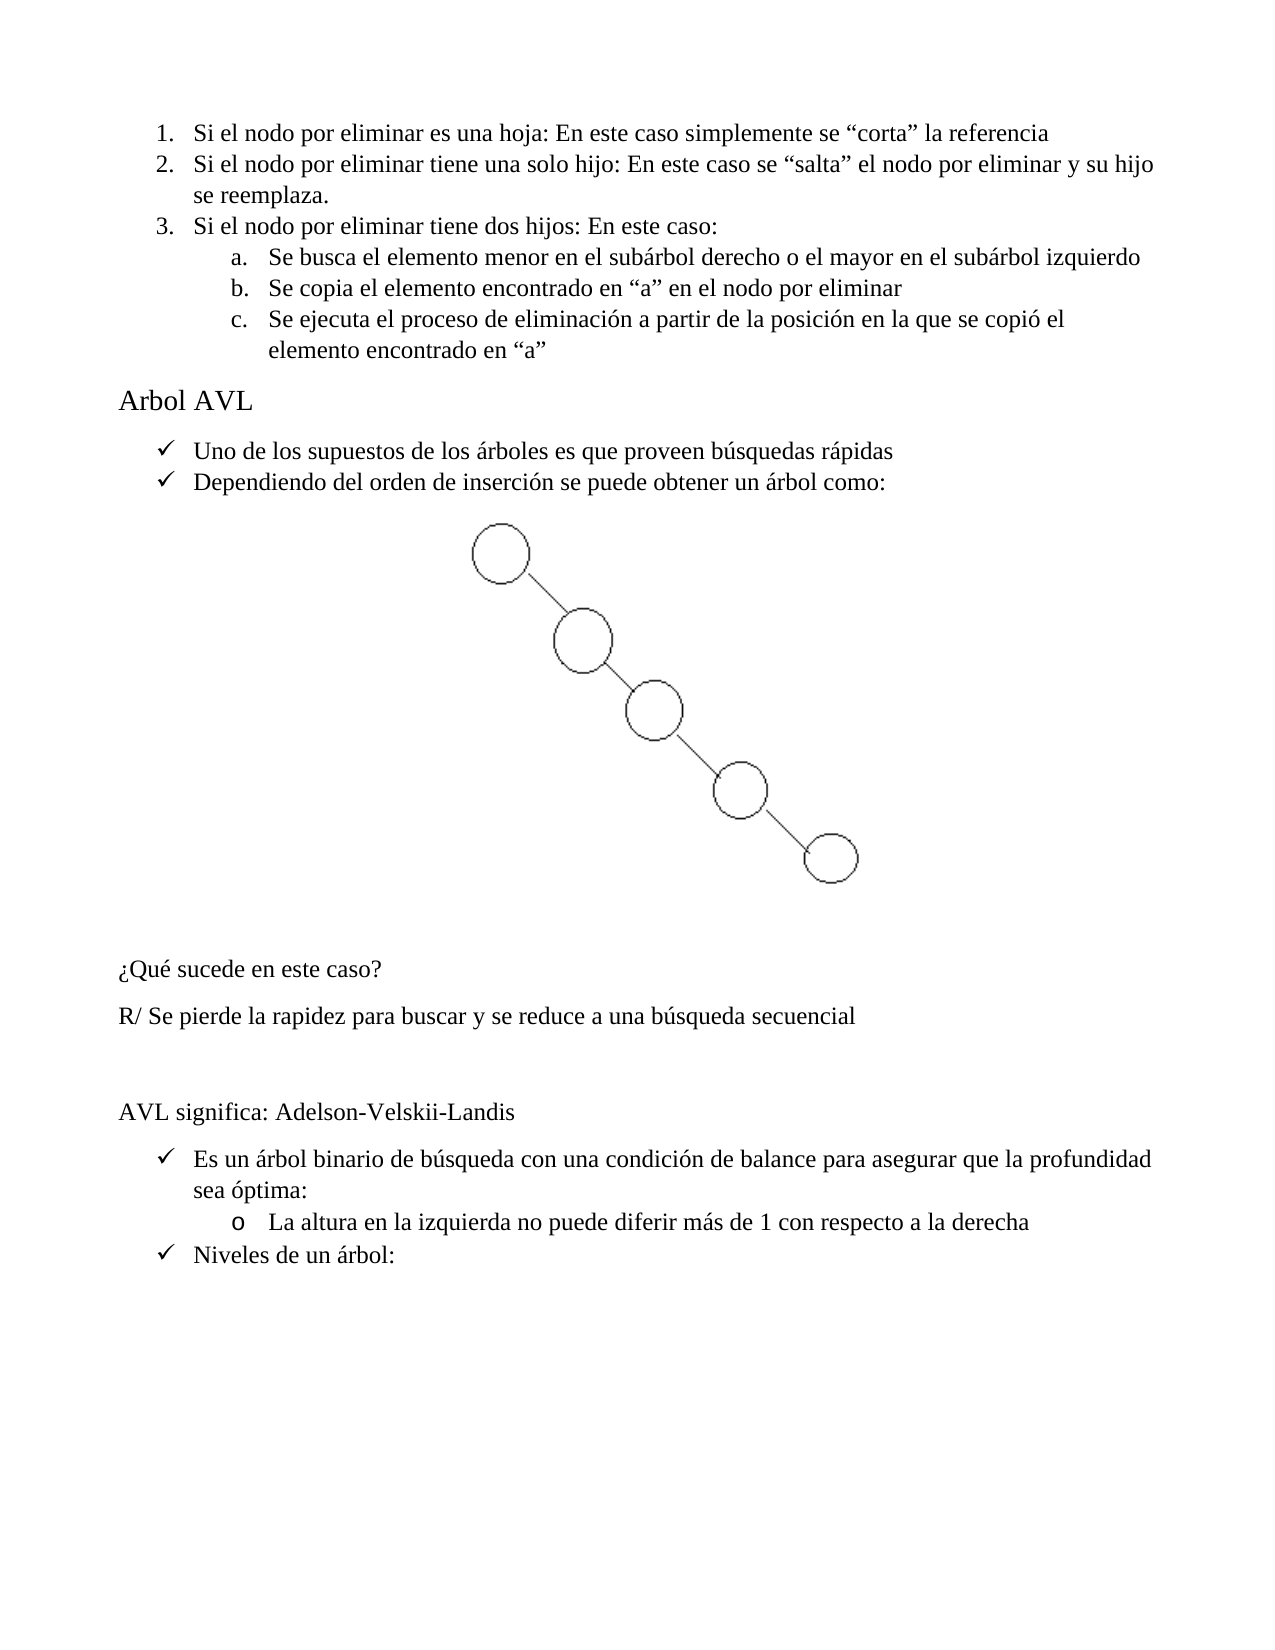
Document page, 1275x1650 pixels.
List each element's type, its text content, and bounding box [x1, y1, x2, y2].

list Si el nodo por eliminar tiene una solo hijo: En este caso se “salta” el nodo por eliminar y su hijo se reemplaza. [156, 149, 1157, 209]
list La altura en la izquierda no puede diferir más de 1 con respecto a la derecha [231, 1207, 1157, 1237]
text ¿Qué sucede en este caso? [118, 954, 1157, 982]
picture [452, 498, 898, 887]
text Arbol AVL [118, 383, 1157, 417]
list Niveles de un árbol: [156, 1240, 1157, 1268]
list Se busca el elemento menor en el subárbol derecho o el mayor en el subárbol izquierdo [231, 242, 1157, 271]
text R/ Se pierde la rapidez para buscar y se reduce a una búsqueda secuencial [118, 1001, 1157, 1030]
list Dependiendo del orden de inserción se puede obtener un árbol como: [156, 467, 1157, 496]
list Se copia el elemento encontrado en “a” en el nodo por eliminar [231, 273, 1157, 302]
list Si el nodo por eliminar es una hoja: En este caso simplemente se “corta” la referencia [156, 118, 1157, 147]
list Uno de los supuestos de los árboles es que proveen búsquedas rápidas [156, 436, 1157, 465]
list Si el nodo por eliminar tiene dos hijos: En este caso: [156, 211, 1157, 240]
list Es un árbol binario de búsqueda con una condición de balance para asegurar que la profundidad sea óptima: [156, 1144, 1157, 1204]
list Se ejecuta el proceso de eliminación a partir de la posición en la que se copió el elemento encontrado en “a” [231, 304, 1157, 364]
text AVL significa: Adelson-Velskii-Landis [118, 1097, 1157, 1126]
